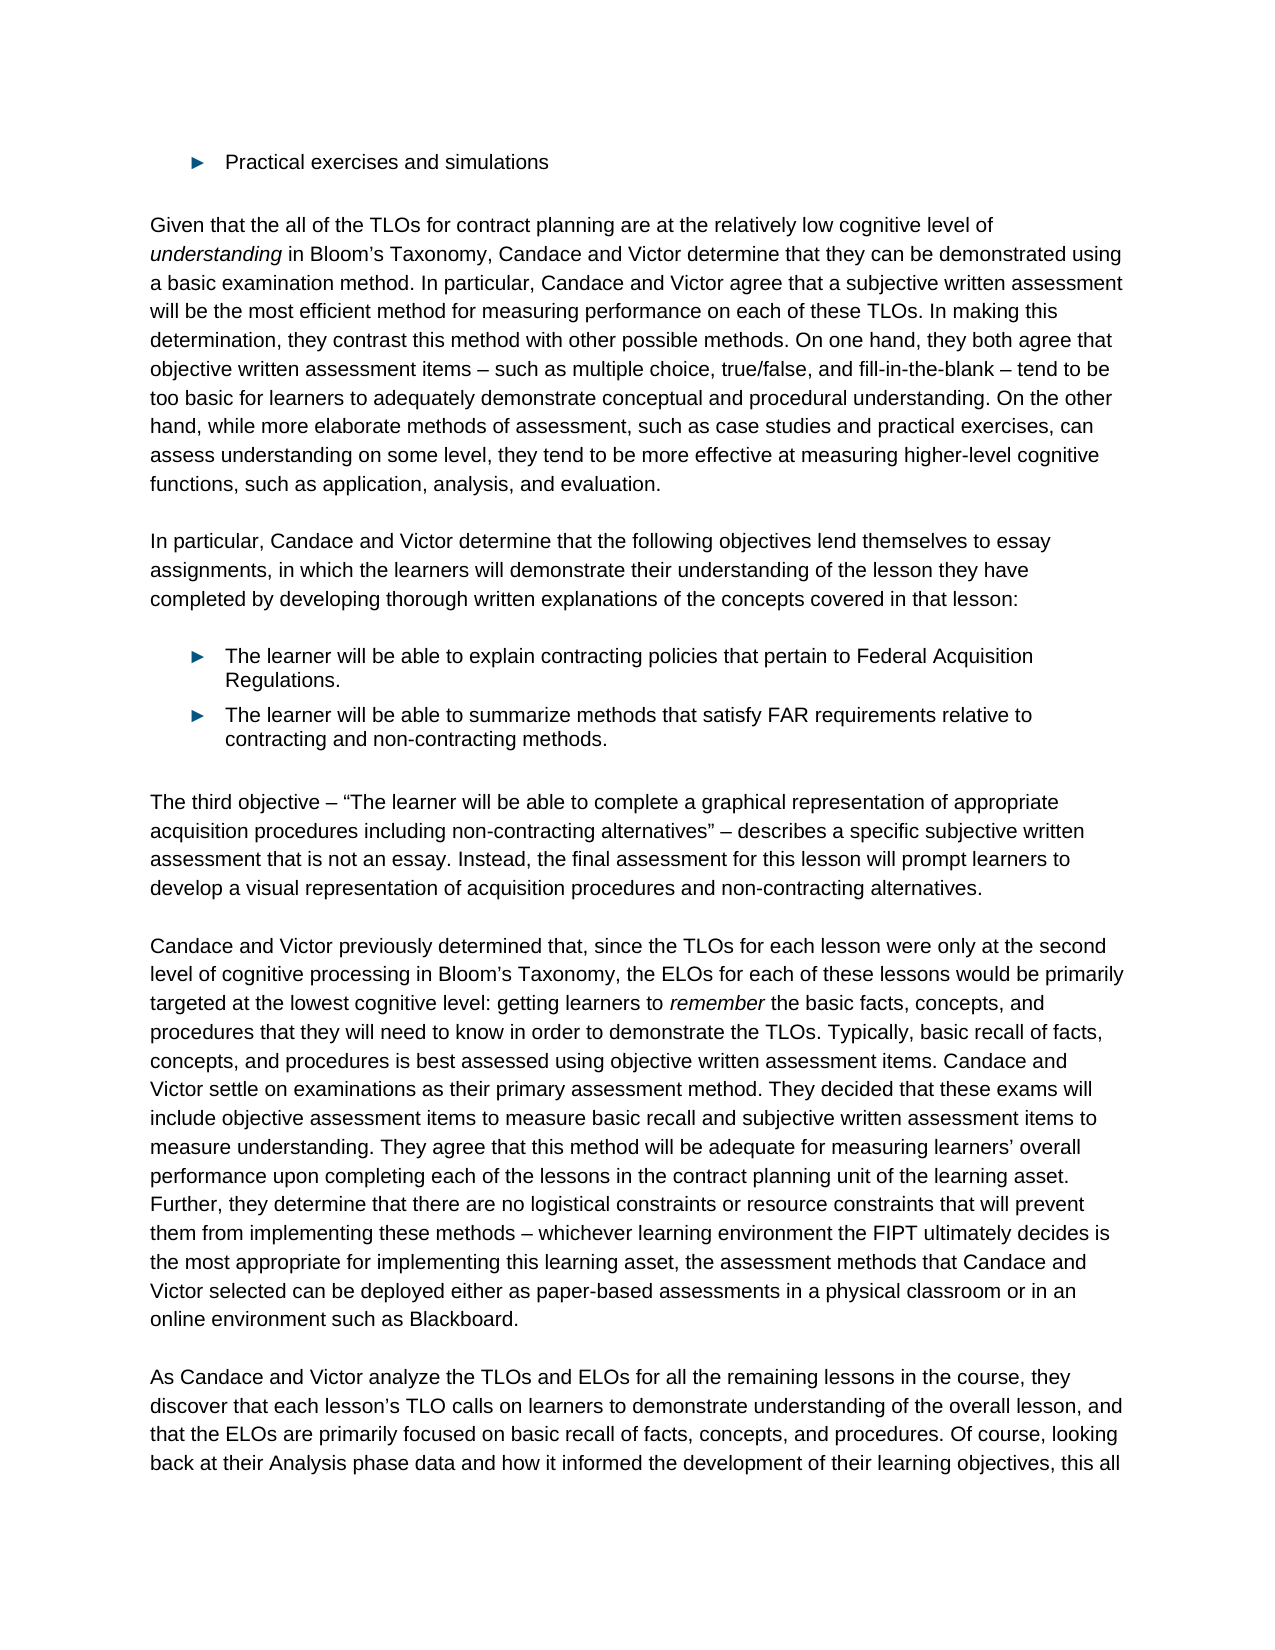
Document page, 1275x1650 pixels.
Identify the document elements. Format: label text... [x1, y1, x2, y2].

text The learner will be able to explain contracting policies that pertain to Federal Acquisition Regulations. [187, 644, 1125, 692]
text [150, 1365, 1125, 1475]
text In particular, Candace and Victor determine that the following objectives lend themselves to essay assignments, in which the learners will demonstrate their understanding of the lesson they have completed by developing thorough written explanations of the concepts covered in that lesson: [150, 529, 1125, 611]
text Candace and Victor previously determined that, since the TLOs for each lesson were only at the second level of cognitive processing in Bloom’s Taxonomy, the ELOs for each of these lessons would be primarily targeted at the lowest cognitive level: getting learners to remember the basic facts, concepts, and procedures that they will need to know in order to demonstrate the TLOs. Typically, basic recall of facts, concepts, and procedures is best assessed using objective written assessment items. Candace and Victor settle on examinations as their primary assessment method. They decided that these exams will include objective assessment items to measure basic recall and subjective written assessment items to measure understanding. They agree that this method will be adequate for measuring learners’ overall performance upon completing each of the lessons in the contract planning unit of the learning asset. Further, they determine that there are no logistical constraints or resource constraints that will prevent them from implementing these methods – whichever learning environment the FIPT ultimately decides is the most appropriate for implementing this learning asset, the assessment methods that Candace and Victor selected can be deployed either as paper-based assessments in a physical classroom or in an online environment such as Blackboard. [150, 933, 1125, 1331]
text The third objective – “The learner will be able to complete a graphical representation of appropriate acquisition procedures including non-contracting alternatives” – describes a specific subjective written assessment that is not an essay. Instead, the final assessment for this lesson will prompt learners to develop a visual representation of acquisition procedures and non-contracting alternatives. [150, 790, 1125, 900]
text Given that the all of the TLOs for contract planning are at the relatively low cognitive level of understanding in Bloom’s Taxonomy, Candace and Victor determine that they can be demonstrated using a basic examination method. In particular, Candace and Victor agree that a subjective written assessment will be the most efficient method for measuring performance on each of these TLOs. In making this determination, they contrast this method with other possible methods. On one hand, they both agree that objective written assessment items – such as multiple choice, true/false, and fill-in-the-blank – tend to be too basic for learners to adequately demonstrate conceptual and procedural understanding. On the other hand, while more elaborate methods of assessment, such as case studies and practical exercises, can assess understanding on some level, they tend to be more effective at measuring higher-level cognitive functions, such as application, analysis, and evaluation. [150, 213, 1125, 496]
text The learner will be able to summarize methods that satisfy FAR requirements relative to contracting and non-contracting methods. [187, 703, 1125, 751]
text Practical exercises and simulations [187, 150, 1125, 174]
